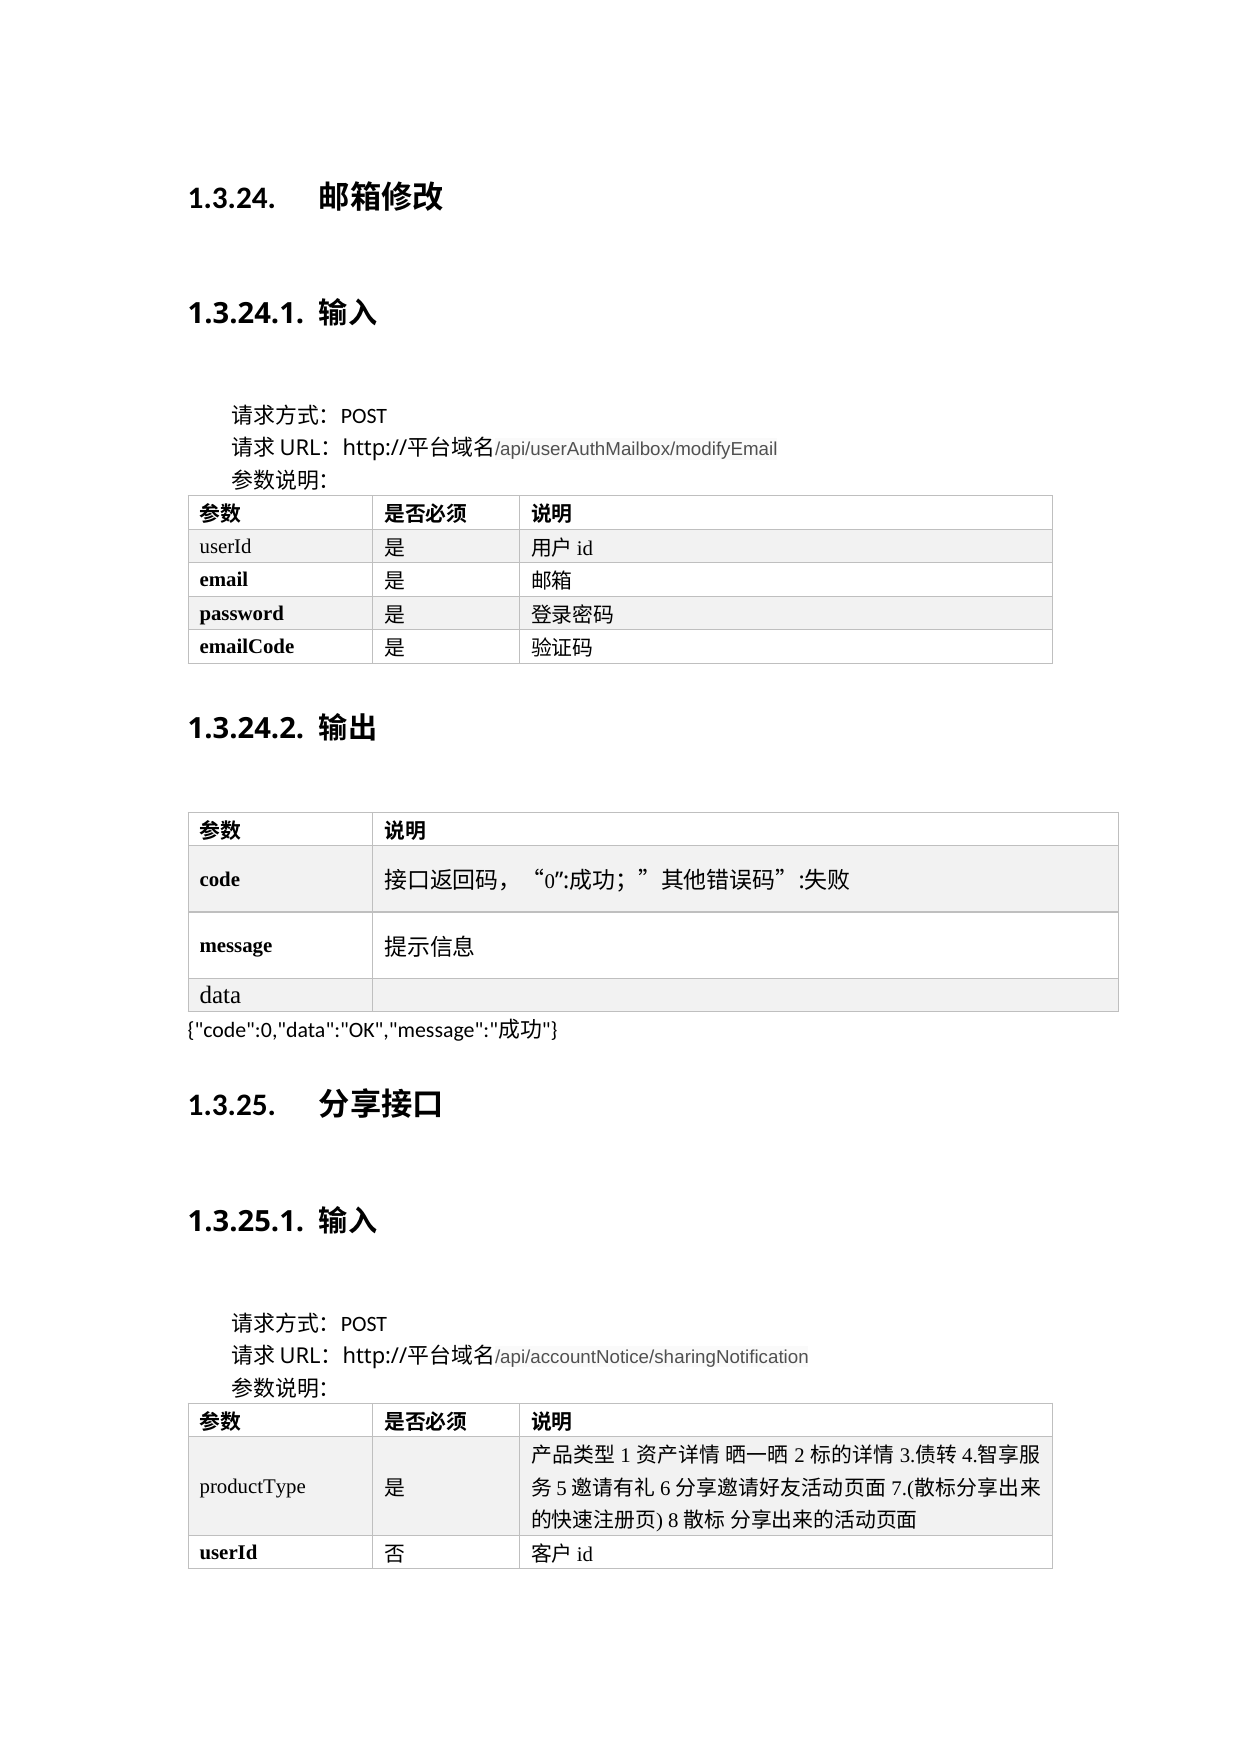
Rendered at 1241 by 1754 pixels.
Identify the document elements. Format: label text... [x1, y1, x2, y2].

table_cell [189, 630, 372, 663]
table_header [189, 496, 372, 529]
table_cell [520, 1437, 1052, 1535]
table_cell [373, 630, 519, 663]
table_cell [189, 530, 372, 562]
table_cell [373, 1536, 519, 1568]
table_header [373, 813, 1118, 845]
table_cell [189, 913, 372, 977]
subtitle 输出 [187, 693, 1053, 758]
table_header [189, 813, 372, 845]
subtitle 分享接口 [187, 1069, 1053, 1134]
text 请求URL：http://平台域名/api/userAuthMailbox/modifyEmail [187, 430, 1053, 463]
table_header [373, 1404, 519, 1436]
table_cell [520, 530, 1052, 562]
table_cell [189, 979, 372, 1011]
text 参数说明： [187, 1370, 1053, 1403]
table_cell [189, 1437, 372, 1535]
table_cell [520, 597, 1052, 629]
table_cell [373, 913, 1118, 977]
text 请求URL：http://平台域名/api/accountNotice/sharingNotification [187, 1338, 1053, 1370]
subtitle 输入 [187, 279, 1053, 344]
subtitle 输入 [187, 1186, 1053, 1251]
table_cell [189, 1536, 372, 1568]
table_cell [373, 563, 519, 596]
subtitle 邮箱修改 [187, 162, 1053, 227]
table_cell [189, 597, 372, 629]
text {"code":0,"data":"OK","message":"成功"} [187, 1012, 1053, 1044]
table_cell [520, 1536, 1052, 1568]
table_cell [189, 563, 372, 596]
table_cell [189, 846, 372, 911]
text 请求方式：POST [187, 398, 1053, 430]
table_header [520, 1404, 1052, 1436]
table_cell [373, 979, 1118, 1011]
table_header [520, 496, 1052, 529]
text 参数说明： [187, 463, 1053, 495]
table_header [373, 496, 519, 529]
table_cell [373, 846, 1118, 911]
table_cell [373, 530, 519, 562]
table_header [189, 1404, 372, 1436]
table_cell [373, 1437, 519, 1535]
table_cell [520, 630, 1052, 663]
text 请求方式：POST [187, 1305, 1053, 1338]
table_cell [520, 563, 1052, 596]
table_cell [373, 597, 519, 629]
